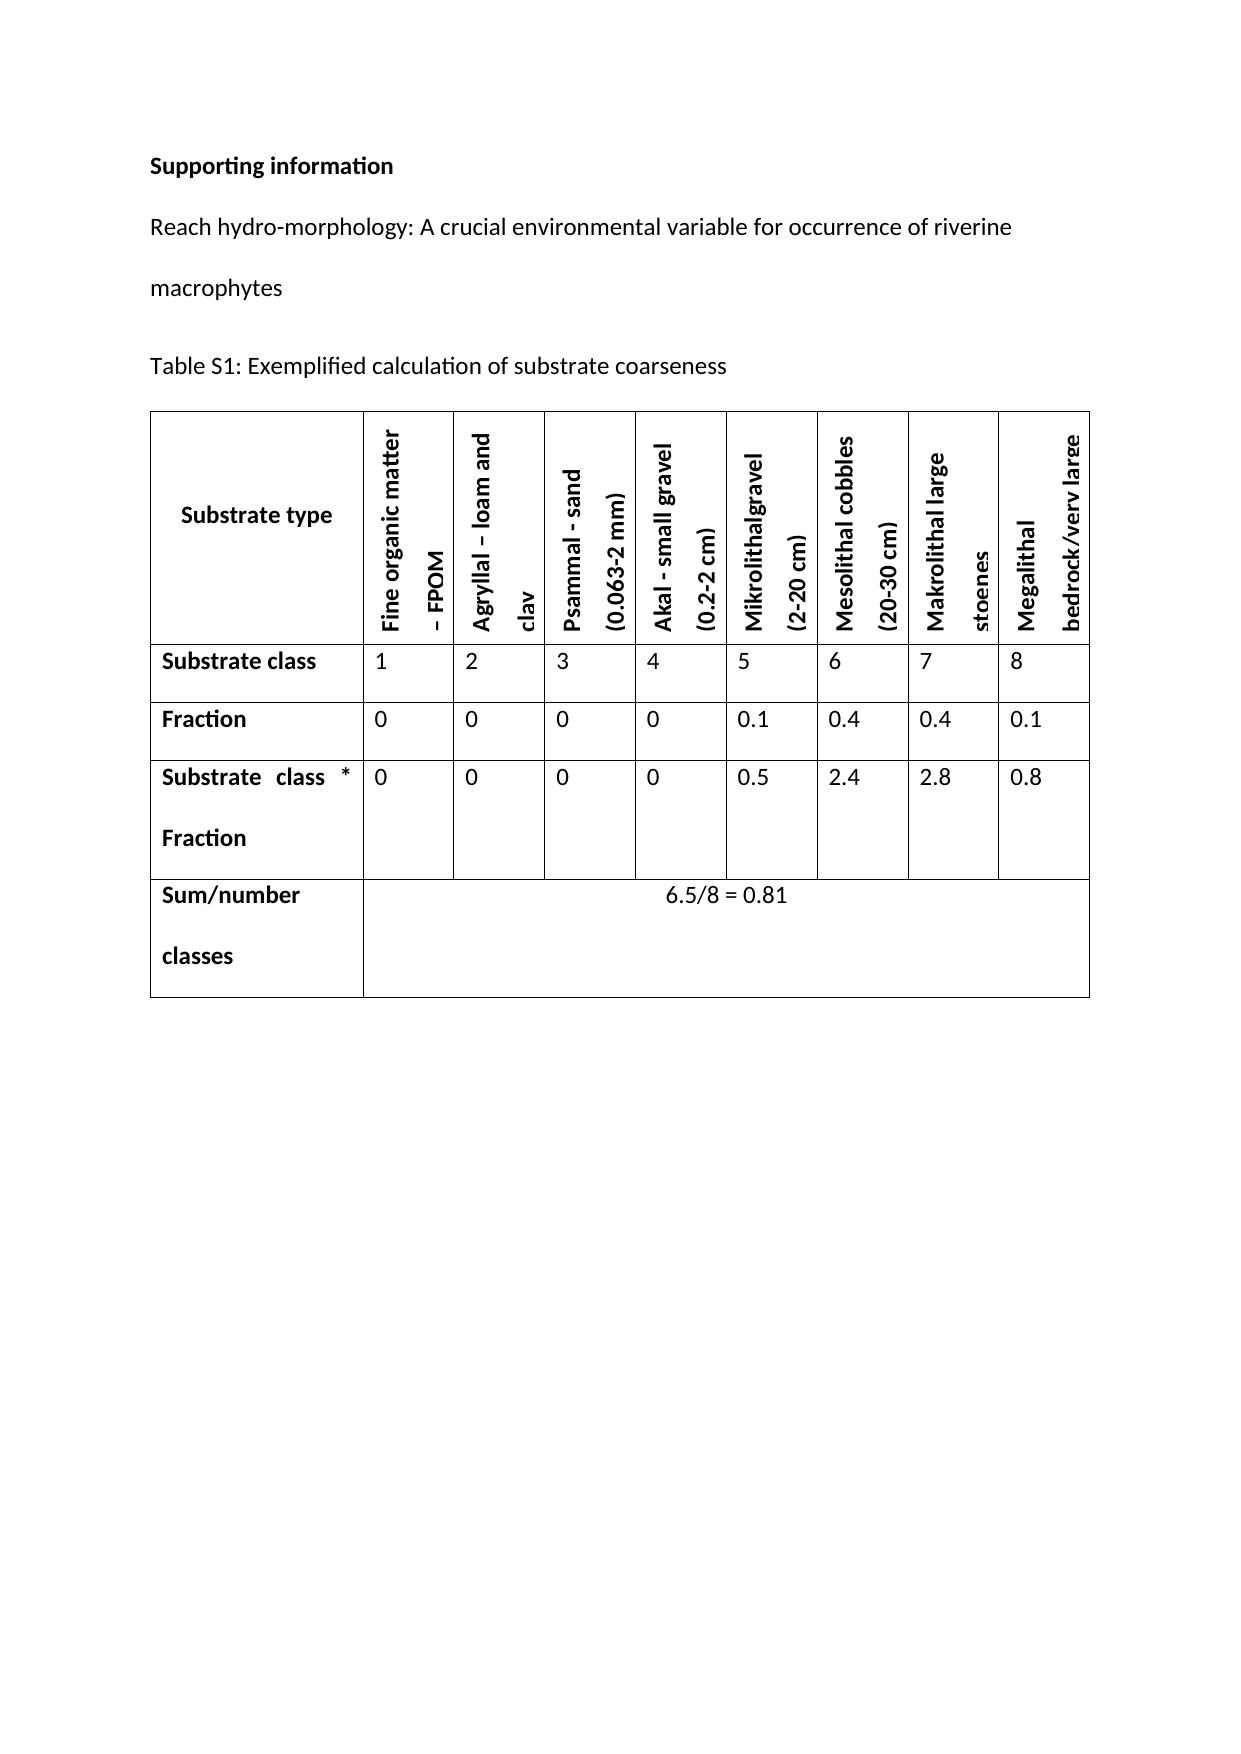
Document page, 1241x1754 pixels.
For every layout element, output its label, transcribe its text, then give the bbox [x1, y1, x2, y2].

table_header Substrate type [151, 412, 363, 644]
table_cell Sum/number classes [151, 880, 363, 997]
table_cell 3 [545, 645, 635, 702]
table_cell 0 [636, 703, 726, 759]
table_cell 0 [454, 761, 544, 878]
table_cell 0.1 [727, 703, 817, 759]
table_header Psammal - sand (0.063-2 mm) [545, 412, 635, 644]
table_cell 0 [364, 703, 453, 759]
table_header Megalithal bedrock/very large stones (>40 cm) [999, 412, 1089, 644]
table_cell 0.8 [999, 761, 1089, 878]
table_cell 0 [545, 761, 635, 878]
table_header Mesolithal cobbles (20-30 cm) [818, 412, 908, 644]
table_header Makrolithal large stoenes (30-40 cm) [909, 412, 998, 644]
table_cell 0 [636, 761, 726, 878]
table_cell 0.4 [909, 703, 998, 759]
text Supporting information [150, 150, 1090, 181]
table_cell Substrate class [151, 645, 363, 702]
table_cell 0.1 [999, 703, 1089, 759]
table_cell 7 [909, 645, 998, 702]
table_cell 0.5 [727, 761, 817, 878]
text Table S1: Exemplified calculation of substrate coarseness [150, 350, 1090, 380]
table_cell 4 [636, 645, 726, 702]
table_cell 6 [818, 645, 908, 702]
table_cell Fraction [151, 703, 363, 759]
table_cell 0 [545, 703, 635, 759]
table_cell 2.4 [818, 761, 908, 878]
table_cell 5 [727, 645, 817, 702]
table_cell 2 [454, 645, 544, 702]
table_cell 2.8 [909, 761, 998, 878]
table_cell 0.4 [818, 703, 908, 759]
table_cell 0 [364, 761, 453, 878]
table_header Akal - small gravel (0.2-2 cm) [636, 412, 726, 644]
table_cell 8 [999, 645, 1089, 702]
table_cell 6.5/8 = 0.81 [364, 880, 1089, 997]
table_cell 1 [364, 645, 453, 702]
table_cell 0 [454, 703, 544, 759]
table_header Mikrolithalgravel (2-20 cm) [727, 412, 817, 644]
table_header Agryllal – loam and clay (< 0.063 mm) [454, 412, 544, 644]
table_header Fine organic matter – FPOM (FPOM) [364, 412, 453, 644]
table_cell Substrate class * Fraction [151, 761, 363, 878]
text Reach hydro-morphology: A crucial environmental variable for occurrence of riverine macrophytes [150, 211, 1090, 303]
